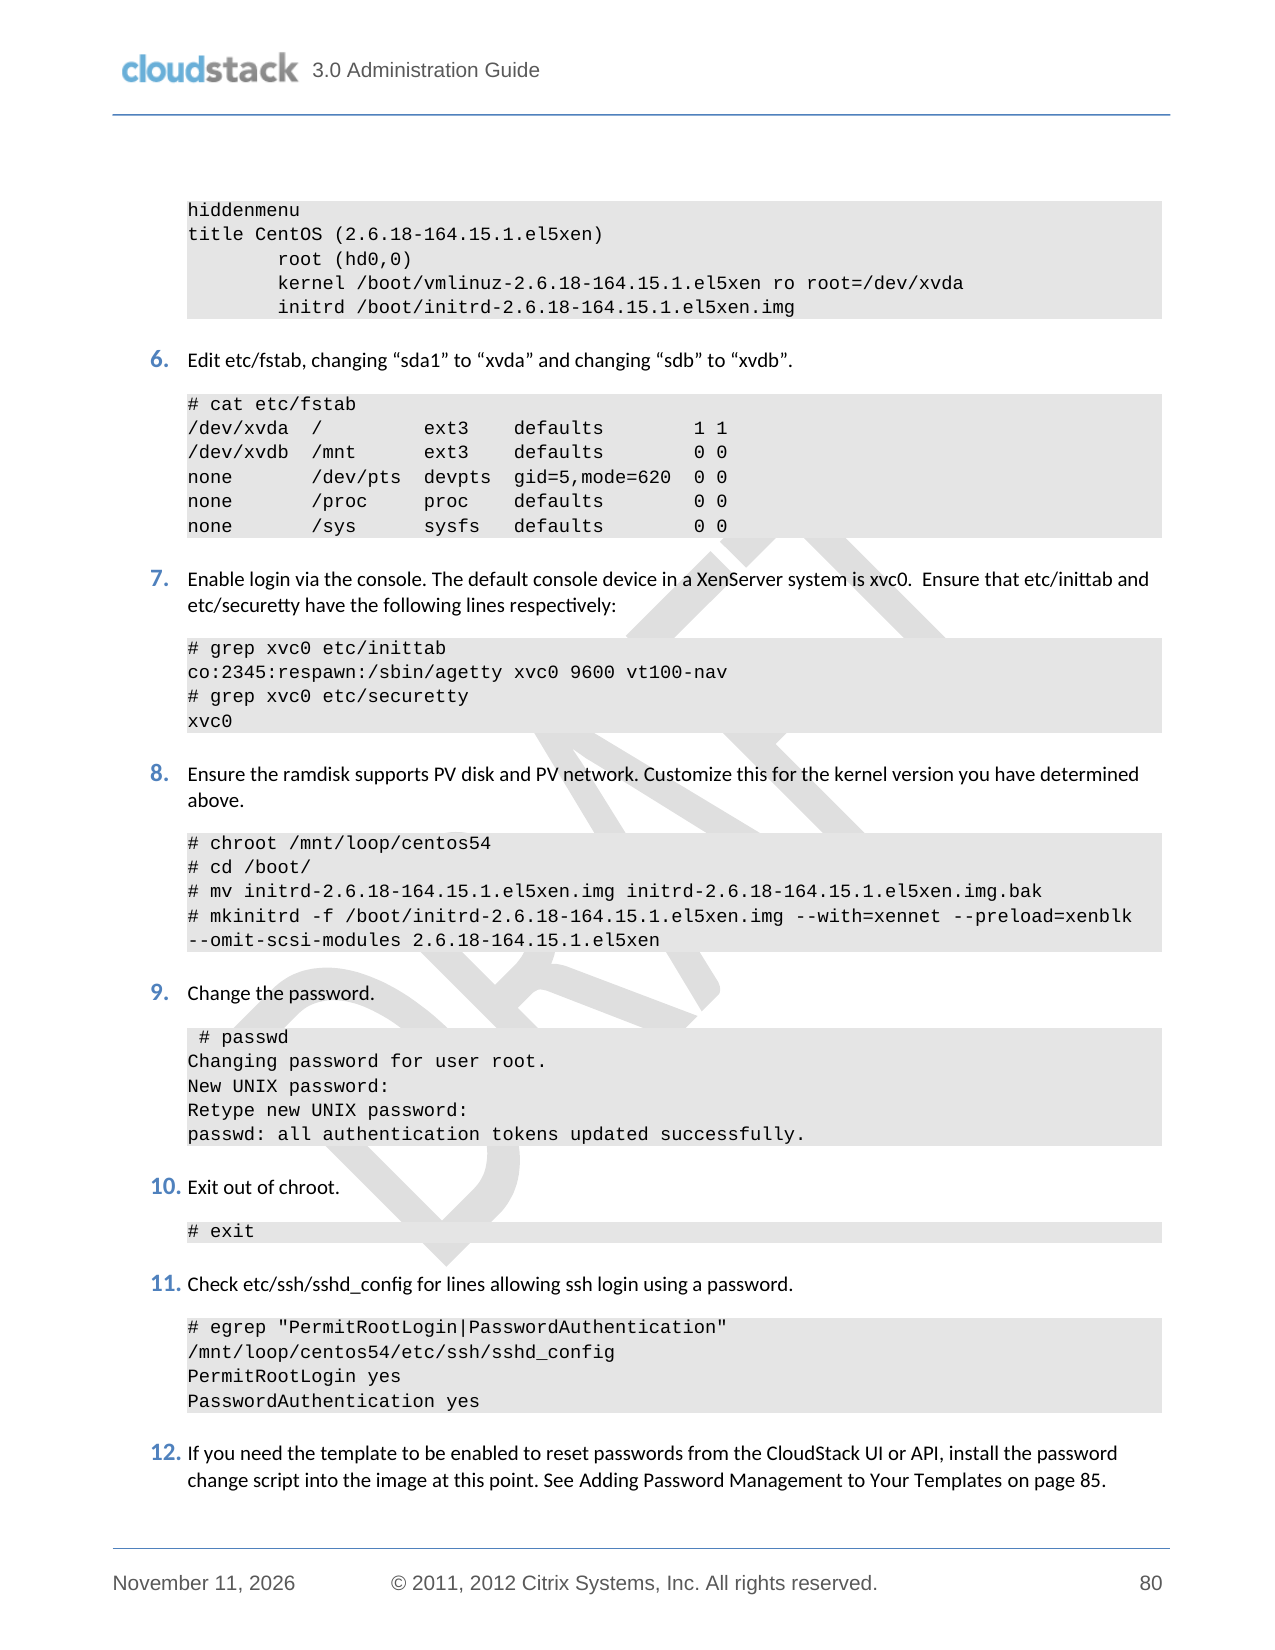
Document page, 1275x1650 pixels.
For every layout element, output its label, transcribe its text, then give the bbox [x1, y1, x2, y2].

text # mkinitrd -f /boot/initrd-2.6.18-164.15.1.el5xen.img --with=xennet --preload=xenblk --omit-scsi-modules 2.6.18-164.15.1.el5xen [187, 907, 1162, 952]
list Change the password. [150, 976, 1162, 1007]
picture [112, 45, 312, 95]
text title CentOS (2.6.18-164.15.1.el5xen) [187, 225, 1162, 246]
text Retype new UNIX password: [187, 1101, 1162, 1122]
text /dev/xvdb /mnt ext3 defaults 0 0 [187, 443, 1162, 464]
text # grep xvc0 etc/securetty [187, 687, 1162, 708]
list Enable login via the console. The default console device in a XenServer system is xvc0. Ensure that etc/inittab and etc/securetty have the following lines respectively: [150, 562, 1162, 618]
list Check etc/ssh/sshd_config for lines allowing ssh login using a password. [150, 1267, 1162, 1297]
text xvc0 [187, 712, 1162, 733]
list Ensure the ramdisk supports PV disk and PV network. Customize this for the kernel version you have determined above. [150, 757, 1162, 813]
text none /dev/pts devpts gid=5,mode=620 0 0 [187, 468, 1162, 489]
text root (hd0,0) [187, 249, 1162, 271]
text PasswordAuthentication yes [187, 1391, 1162, 1413]
text Changing password for user root. [187, 1052, 1162, 1073]
text initrd /boot/initrd-2.6.18-164.15.1.el5xen.img [187, 298, 1162, 319]
text # cat etc/fstab [187, 394, 1162, 416]
text none /sys sysfs defaults 0 0 [187, 516, 1162, 538]
text # grep xvc0 etc/inittab [187, 638, 1162, 660]
text passwd: all authentication tokens updated successfully. [187, 1125, 1162, 1146]
text /dev/xvda / ext3 defaults 1 1 [187, 419, 1162, 440]
text New UNIX password: [187, 1076, 1162, 1098]
text # exit [187, 1222, 1162, 1243]
text hiddenmenu [187, 201, 1162, 222]
text # cd /boot/ [187, 858, 1162, 879]
text # passwd [187, 1028, 1162, 1049]
text PermitRootLogin yes [187, 1367, 1162, 1388]
text kernel /boot/vmlinuz-2.6.18-164.15.1.el5xen ro root=/dev/xvda [187, 274, 1162, 295]
text # mv initrd-2.6.18-164.15.1.el5xen.img initrd-2.6.18-164.15.1.el5xen.img.bak [187, 882, 1162, 903]
list If you need the template to be enabled to reset passwords from the CloudStack UI or API, install the password change script into the image at this point. See Adding Password Management to Your Templates on page 79. [150, 1437, 1162, 1492]
list Edit etc/fstab, changing “sda1” to “xvda” and changing “sdb” to “xvdb”. [150, 343, 1162, 374]
text # chroot /mnt/loop/centos54 [187, 833, 1162, 855]
text # egrep "PermitRootLogin|PasswordAuthentication" /mnt/loop/centos54/etc/ssh/sshd_config [187, 1318, 1162, 1364]
list Exit out of chroot. [150, 1170, 1162, 1201]
text co:2345:respawn:/sbin/agetty xvc0 9600 vt100-nav [187, 663, 1162, 684]
text none /proc proc defaults 0 0 [187, 492, 1162, 513]
